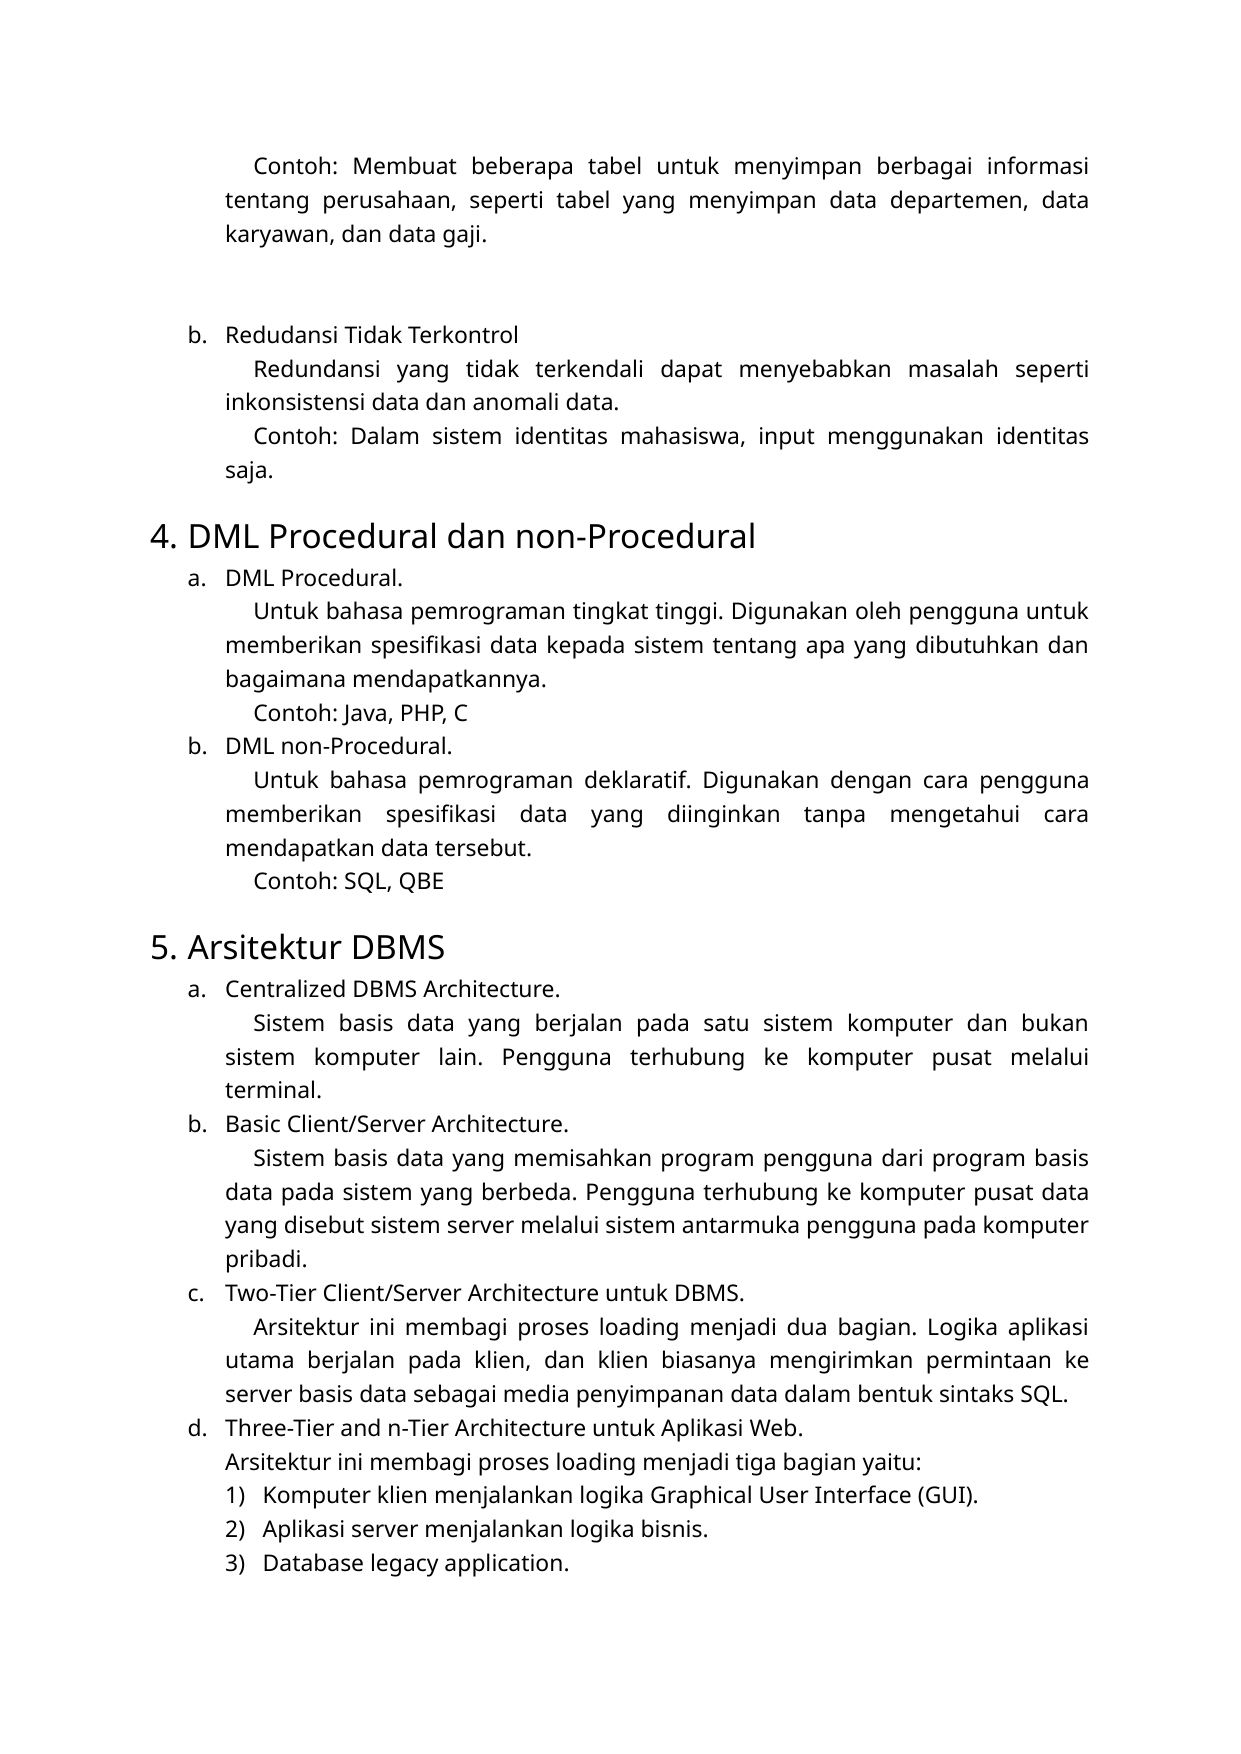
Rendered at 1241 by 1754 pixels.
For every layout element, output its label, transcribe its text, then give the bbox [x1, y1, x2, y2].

list Contoh: Dalam sistem identitas mahasiswa, input menggunakan identitas saja. [225, 420, 1090, 485]
list Sistem basis data yang berjalan pada satu sistem komputer dan bukan sistem komputer lain. Pengguna terhubung ke komputer pusat melalui terminal. [225, 1007, 1090, 1105]
list Untuk bahasa pemrograman tingkat tinggi. Digunakan oleh pengguna untuk memberikan spesifikasi data kepada sistem tentang apa yang dibutuhkan dan bagaimana mendapatkannya. [225, 595, 1090, 694]
list Untuk bahasa pemrograman deklaratif. Digunakan dengan cara pengguna memberikan spesifikasi data yang diinginkan tanpa mengetahui cara mendapatkan data tersebut. [225, 764, 1090, 863]
list Database legacy application. [225, 1547, 1090, 1578]
list Arsitektur ini membagi proses loading menjadi dua bagian. Logika aplikasi utama berjalan pada klien, dan klien biasanya mengirimkan permintaan ke server basis data sebagai media penyimpanan data dalam bentuk sintaks SQL. [225, 1310, 1090, 1409]
subtitle DML Procedural dan non-Procedural [150, 512, 1090, 558]
list Sistem basis data yang memisahkan program pengguna dari program basis data pada sistem yang berbeda. Pengguna terhubung ke komputer pusat data yang disebut sistem server melalui sistem antarmuka pengguna pada komputer pribadi. [225, 1142, 1090, 1274]
list Three-Tier and n-Tier Architecture untuk Aplikasi Web. [187, 1412, 1090, 1443]
list DML Procedural. [187, 561, 1090, 593]
list Centralized DBMS Architecture. [187, 973, 1090, 1004]
subtitle Arsitektur DBMS [150, 924, 1090, 969]
list Two-Tier Client/Server Architecture untuk DBMS. [187, 1277, 1090, 1308]
list Basic Client/Server Architecture. [187, 1108, 1090, 1139]
list Contoh: Membuat beberapa tabel untuk menyimpan berbagai informasi tentang perusahaan, seperti tabel yang menyimpan data departemen, data karyawan, dan data gaji. [225, 150, 1090, 249]
list DML non-Procedural. [187, 730, 1090, 761]
list Arsitektur ini membagi proses loading menjadi tiga bagian yaitu: [225, 1445, 1090, 1477]
list Komputer klien menjalankan logika Graphical User Interface (GUI). [225, 1479, 1090, 1510]
list Redudansi Tidak Terkontrol [187, 319, 1090, 350]
list Redundansi yang tidak terkendali dapat menyebabkan masalah seperti inkonsistensi data dan anomali data. [225, 352, 1090, 417]
list Contoh: SQL, QBE [225, 865, 1090, 896]
list Aplikasi server menjalankan logika bisnis. [225, 1513, 1090, 1544]
list Contoh: Java, PHP, C [225, 696, 1090, 728]
